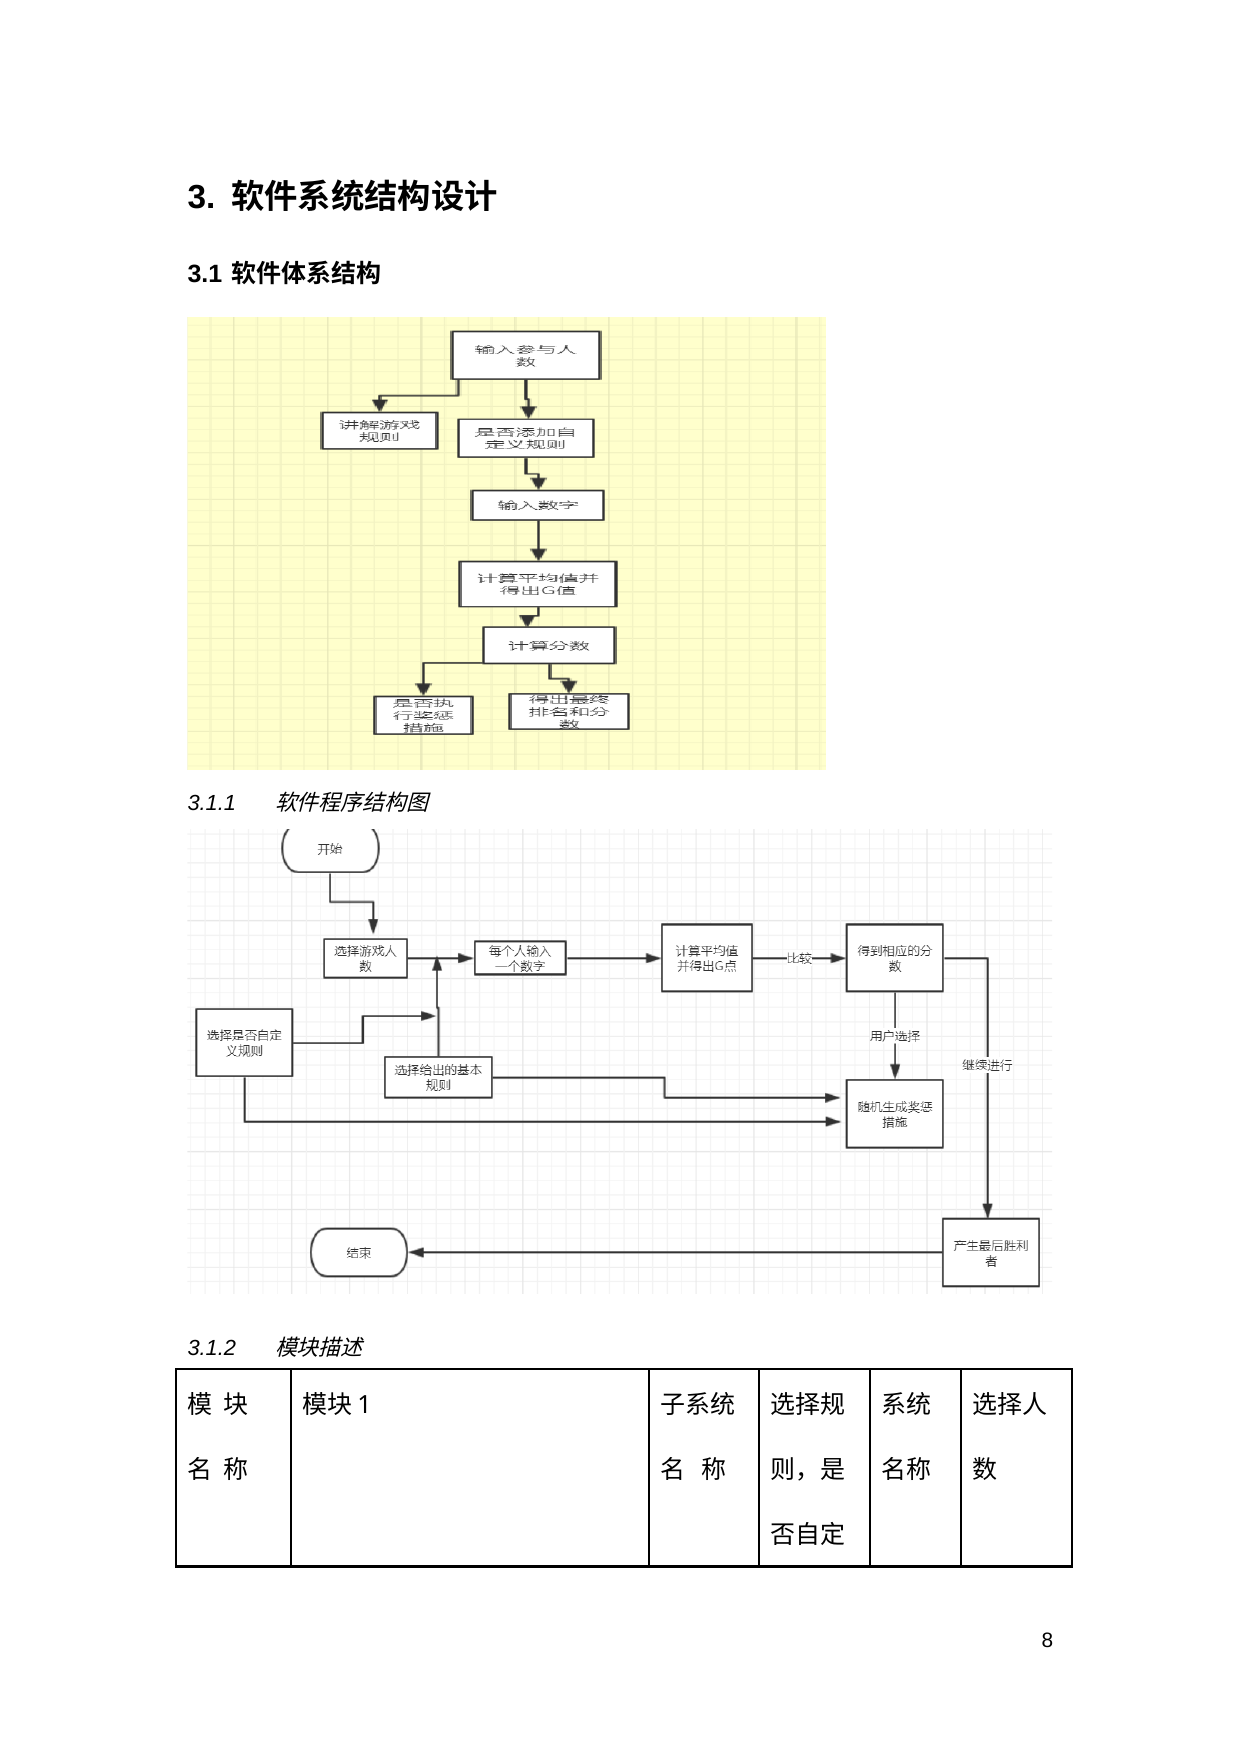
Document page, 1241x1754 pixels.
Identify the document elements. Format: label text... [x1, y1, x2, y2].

table_header 模 块 名 称 [177, 1370, 290, 1565]
subtitle 软件程序结构图 [187, 784, 1053, 817]
picture [187, 829, 1053, 1294]
subtitle 软件体系结构 [187, 239, 1053, 304]
table_header 子系统名 称 [650, 1370, 758, 1565]
table_header 系统 名称 [871, 1370, 960, 1565]
subtitle 软件系统结构设计 [187, 162, 1053, 227]
subtitle 模块描述 [187, 1329, 1053, 1362]
table_header 选择人数 [962, 1370, 1071, 1565]
table_header 模块1 [292, 1370, 648, 1565]
table_header 选择规则，是否自定义规则，输入数字 [760, 1370, 869, 1565]
picture [187, 317, 826, 770]
